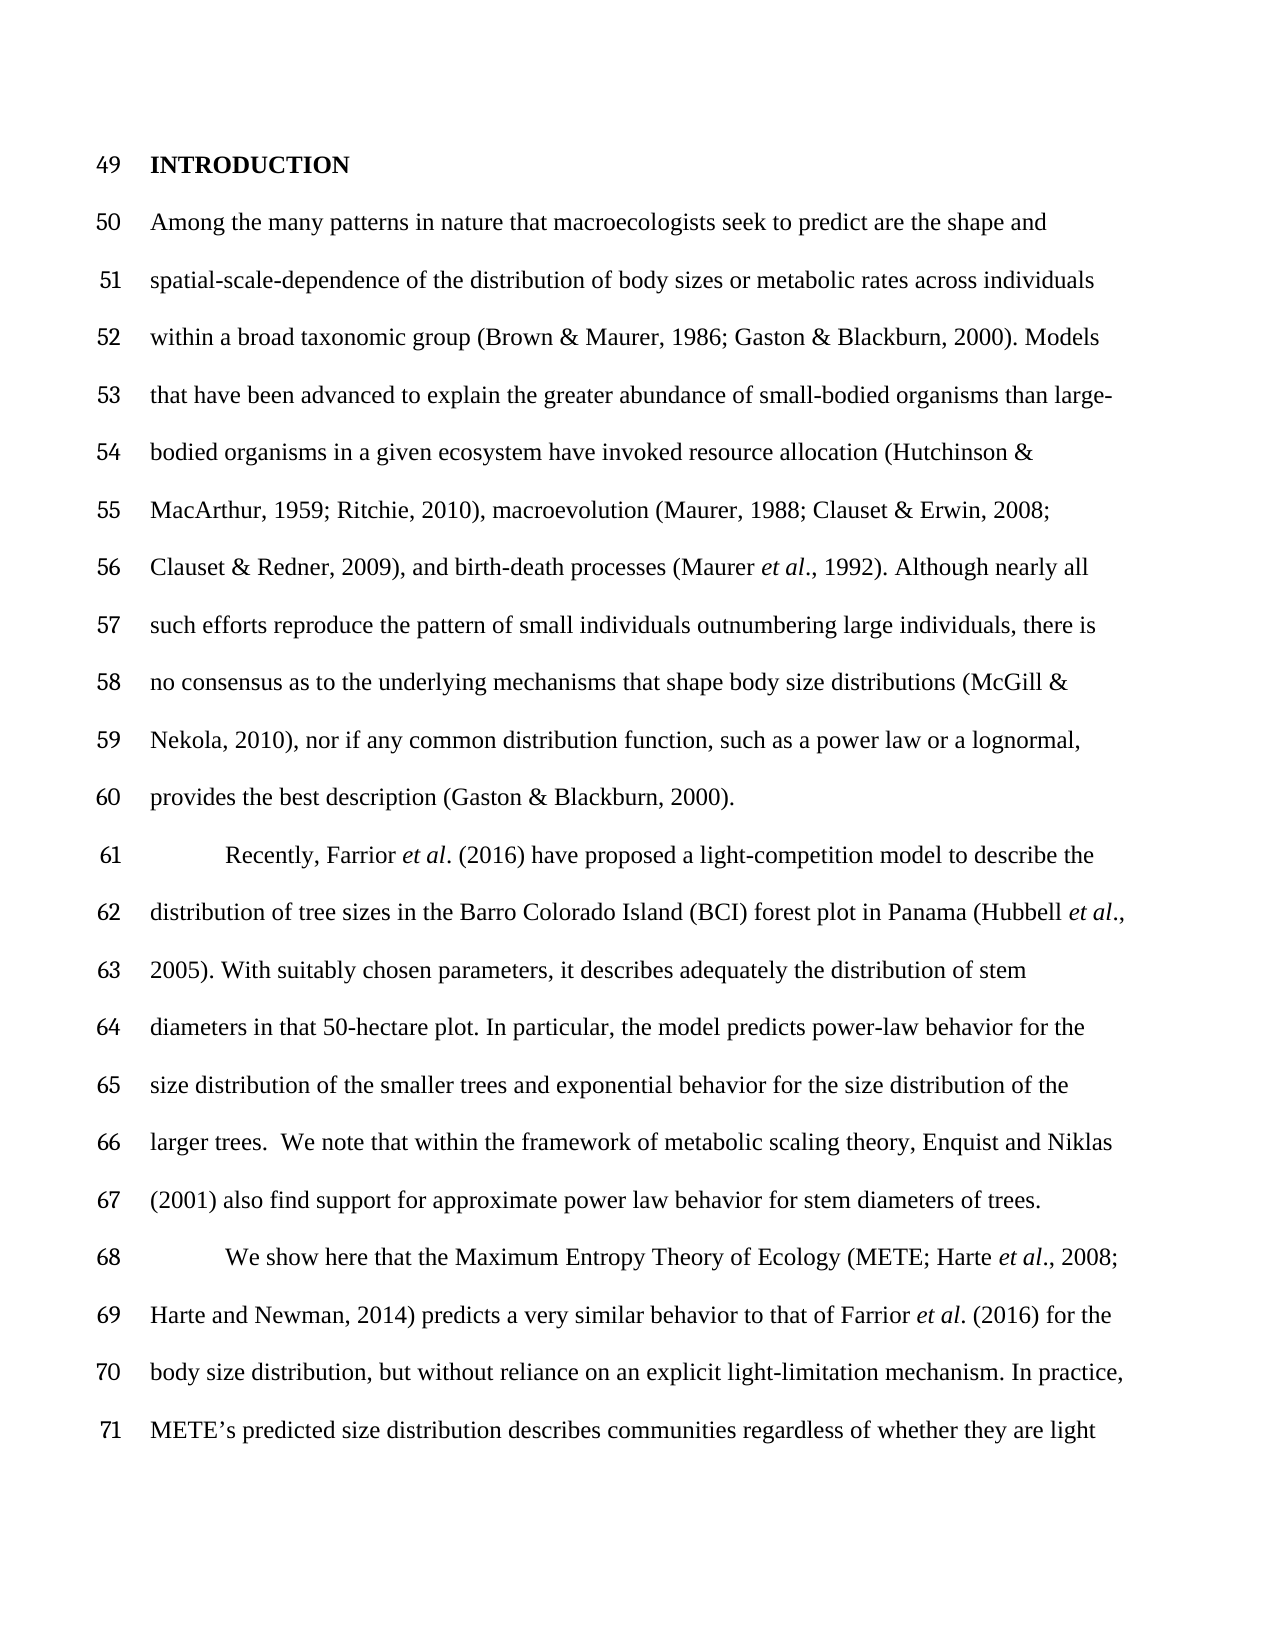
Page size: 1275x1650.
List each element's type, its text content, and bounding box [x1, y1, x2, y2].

text INTRODUCTION [150, 150, 1125, 179]
text Among the many patterns in nature that macroecologists seek to predict are the shape and spatial-scale-dependence of the distribution of body sizes or metabolic rates across individuals within a broad taxonomic group (Brown & Maurer, 1986; Gaston & Blackburn, 2000). Models that have been advanced to explain the greater abundance of small-bodied organisms than large-bodied organisms in a given ecosystem have invoked resource allocation (Hutchinson & MacArthur, 1959; Ritchie, 2010), macroevolution (Maurer, 1988; Clauset & Erwin, 2008; Clauset & Redner, 2009), and birth-death processes (Maurer et al., 1992). Although nearly all such efforts reproduce the pattern of small individuals outnumbering large individuals, there is no consensus as to the underlying mechanisms that shape body size distributions (McGill & Nekola, 2010), nor if any common distribution function, such as a power law or a lognormal, provides the best description (Gaston & Blackburn, 2000). [150, 207, 1125, 811]
text Recently, Farrior et al. (2016) have proposed a light-competition model to describe the distribution of tree sizes in the Barro Colorado Island (BCI) forest plot in Panama (Hubbell et al., 2005). With suitably chosen parameters, it describes adequately the distribution of stem diameters in that 50-hectare plot. In particular, the model predicts power-law behavior for the size distribution of the smaller trees and exponential behavior for the size distribution of the larger trees. We note that within the framework of metabolic scaling theory, Enquist and Niklas (2001) also find support for approximate power law behavior for stem diameters of trees. [150, 840, 1125, 1214]
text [150, 1242, 1125, 1444]
